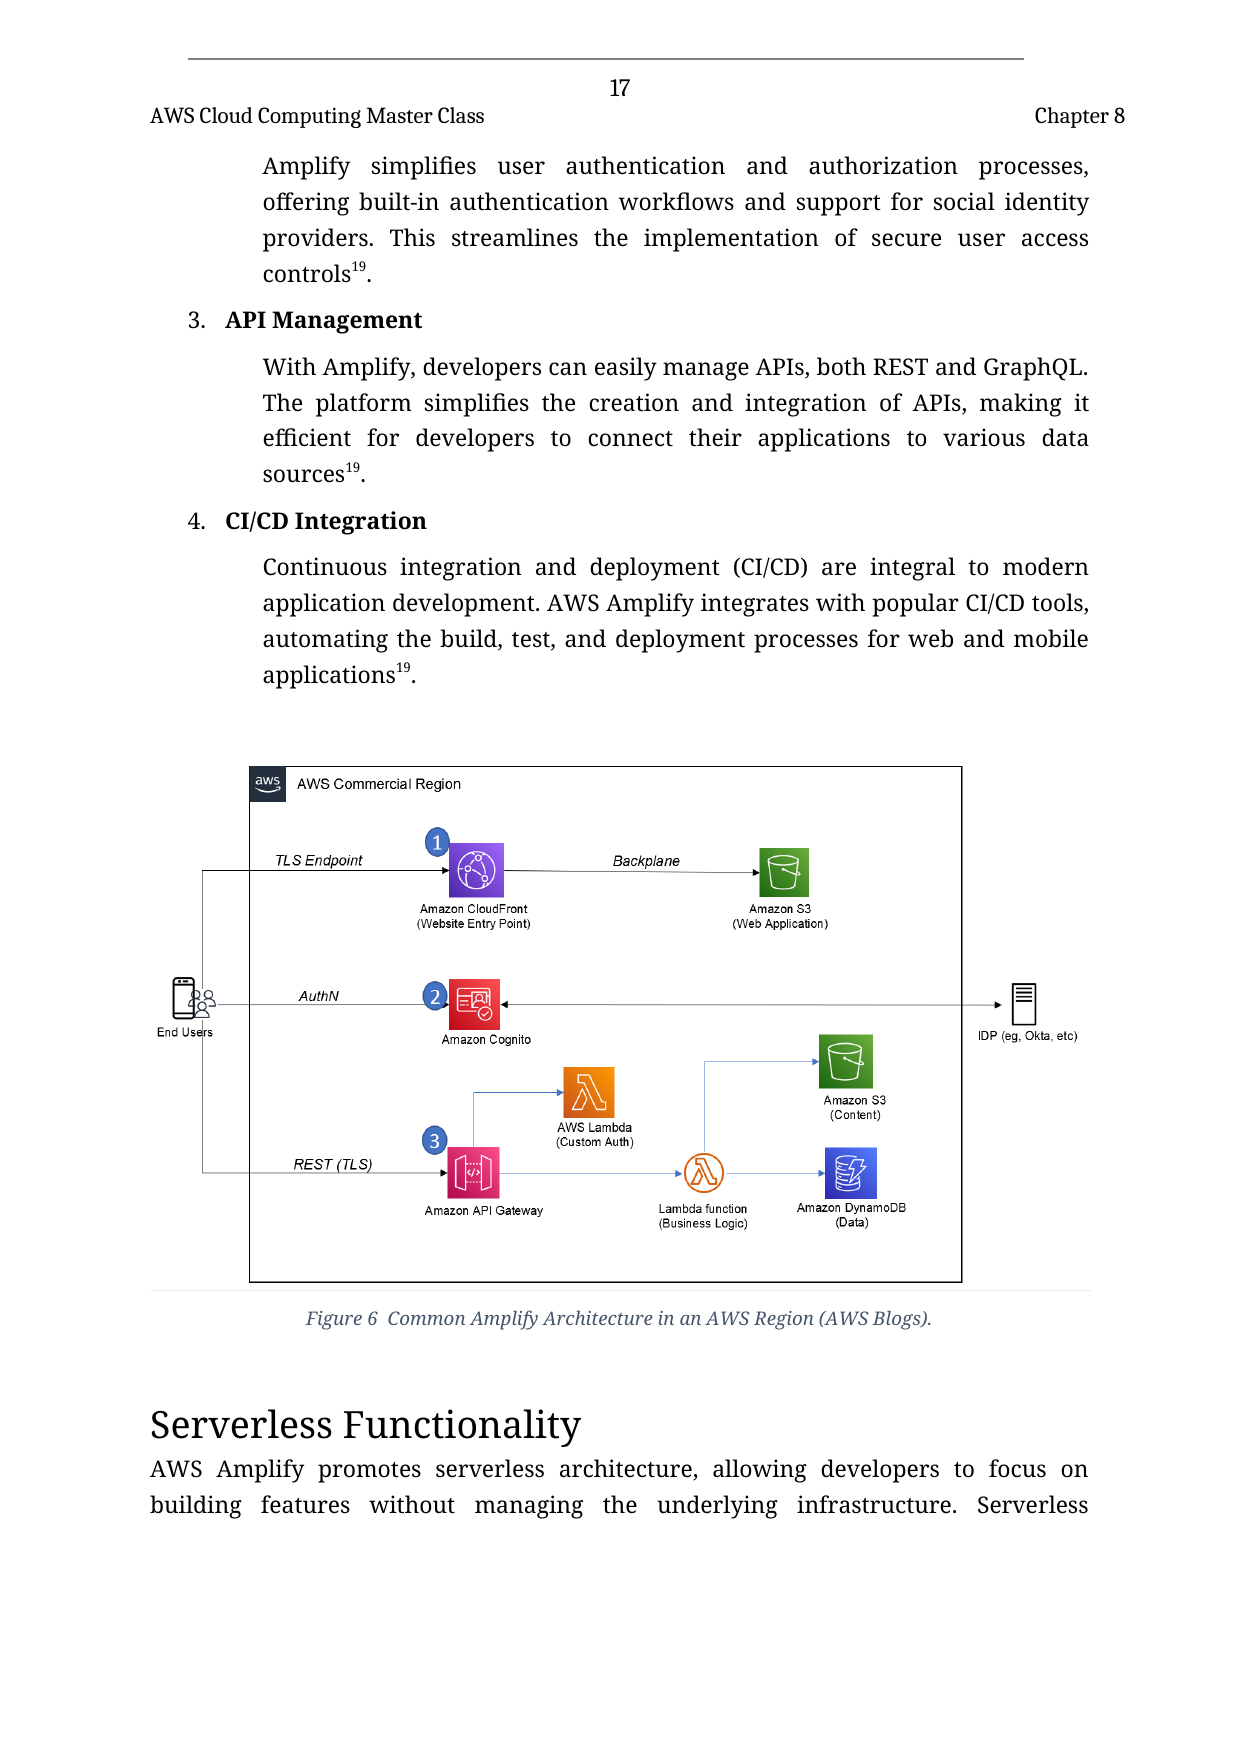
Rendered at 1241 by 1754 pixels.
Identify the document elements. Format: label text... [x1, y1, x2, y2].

text Amplify simplifies user authentication and authorization processes, offering built-in authentication workflows and support for social identity providers. This streamlines the implementation of secure user access controls19. [262, 150, 1090, 289]
text Continuous integration and deployment (CI/CD) are integral to modern application development. AWS Amplify integrates with popular CI/CD tools, automating the build, test, and deployment processes for web and mobile applications19. [262, 551, 1090, 690]
list API Management [187, 304, 1090, 335]
list CI/CD Integration [187, 505, 1090, 536]
text With Amplify, developers can easily manage APIs, both REST and GraphQL. The platform simplifies the creation and integration of APIs, making it efficient for developers to connect their applications to various data sources19. [262, 351, 1090, 489]
text Serverless Functionality [150, 1398, 1090, 1449]
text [150, 1453, 1090, 1520]
picture [150, 751, 1091, 1291]
text Figure 6 Common Amplify Architecture in an AWS Region (AWS Blogs). [150, 1305, 1090, 1331]
